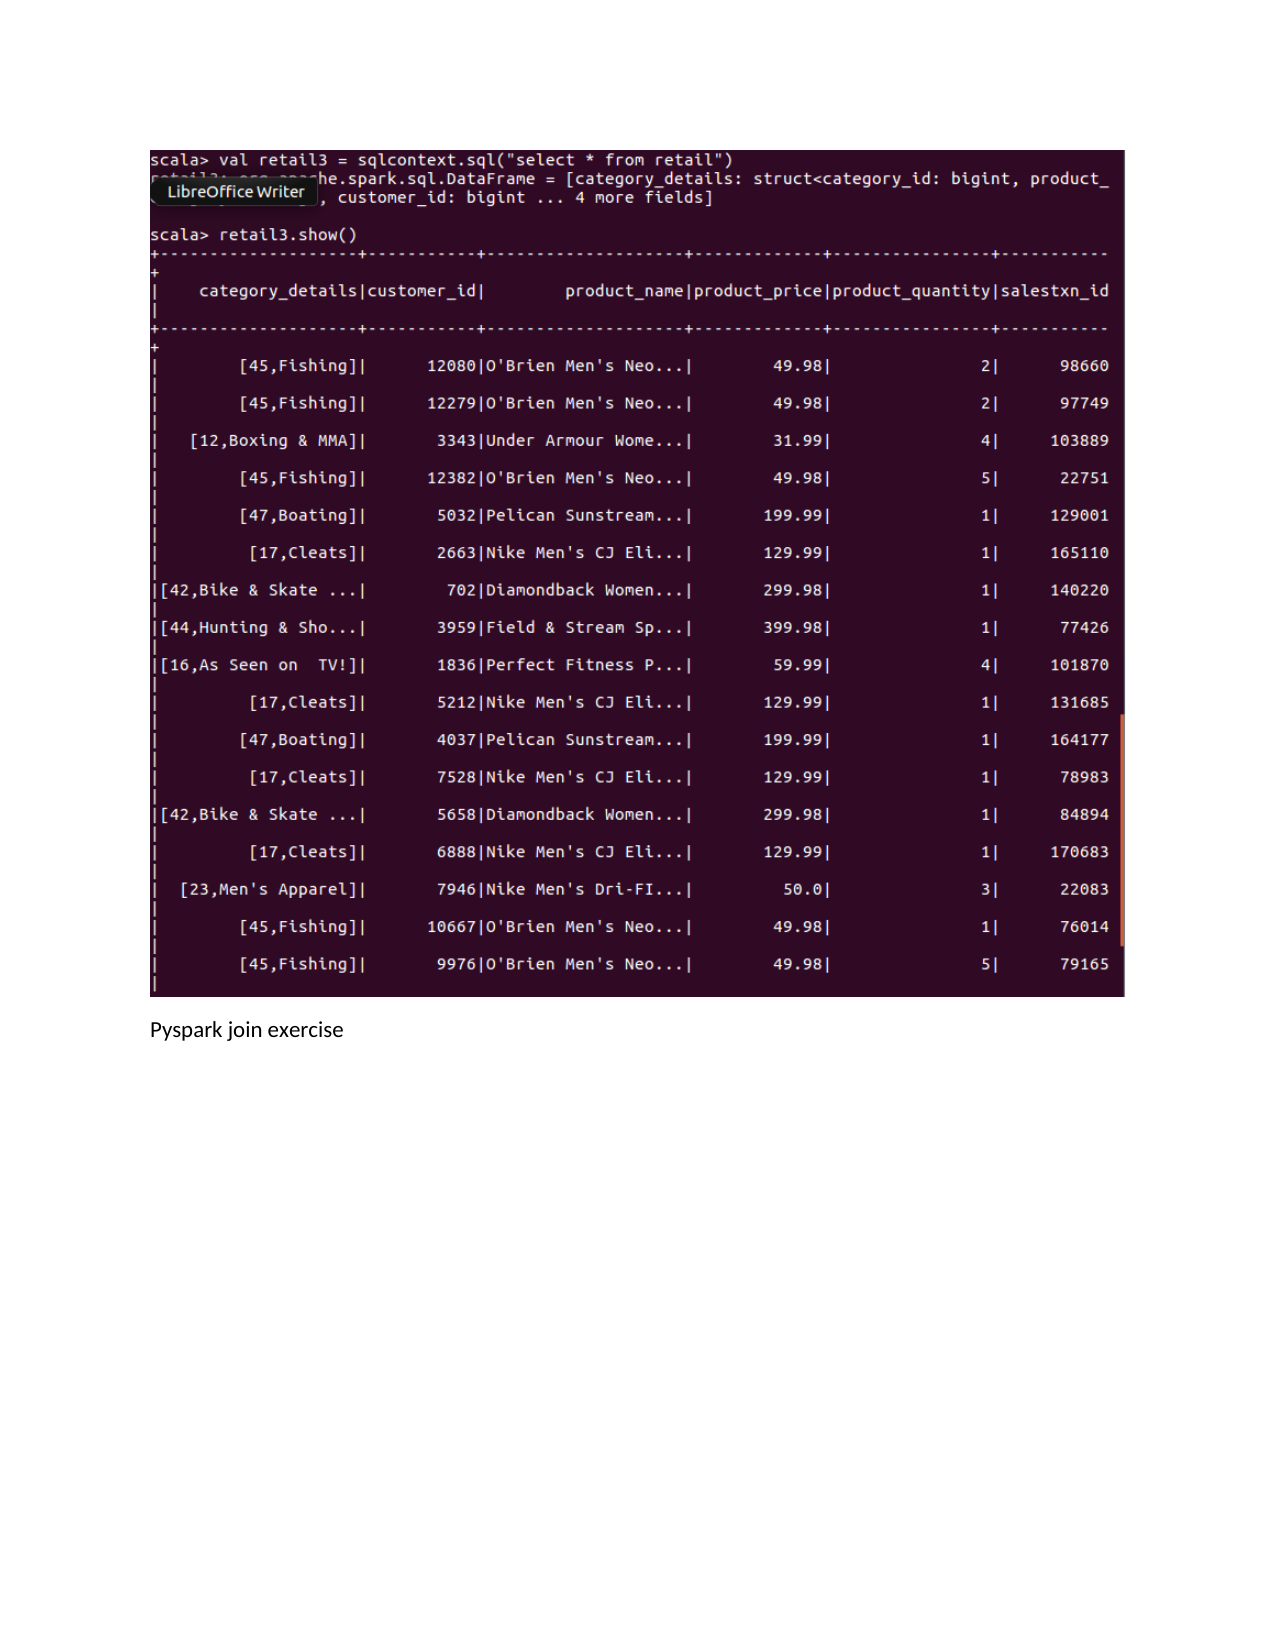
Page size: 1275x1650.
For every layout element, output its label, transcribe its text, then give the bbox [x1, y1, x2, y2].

text Pyspark join exercise [150, 1015, 1125, 1043]
picture [150, 150, 1125, 997]
